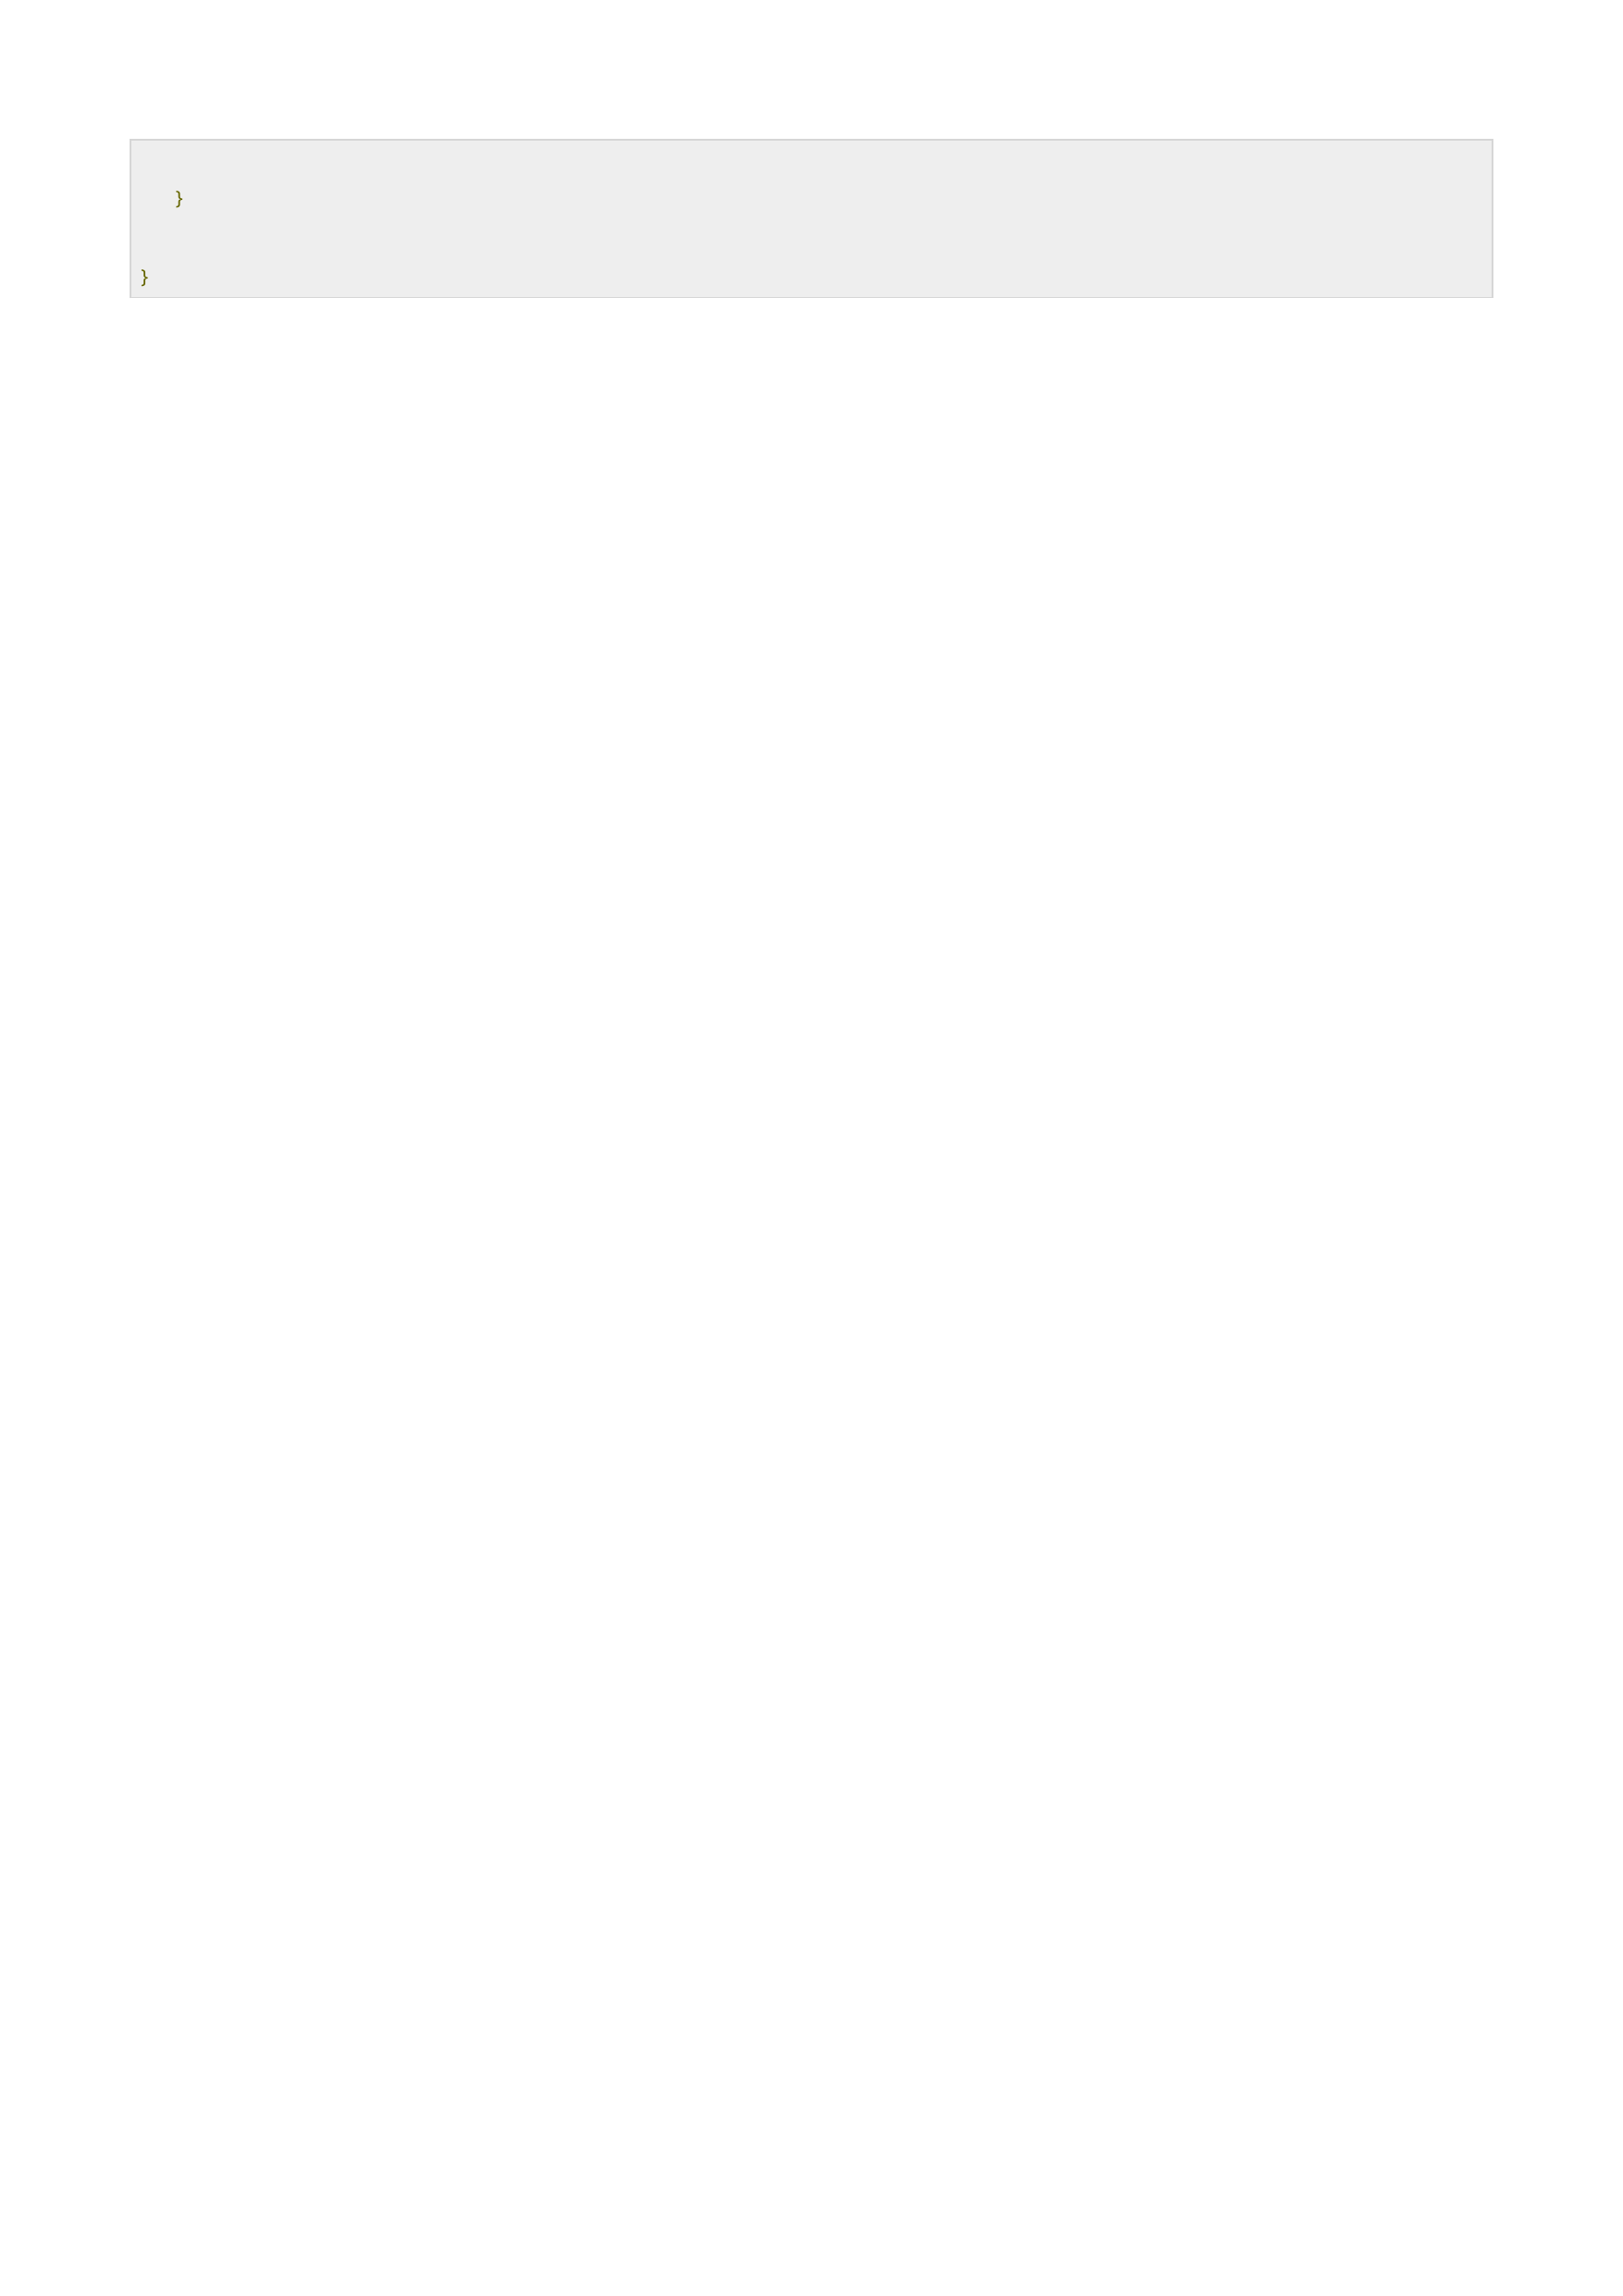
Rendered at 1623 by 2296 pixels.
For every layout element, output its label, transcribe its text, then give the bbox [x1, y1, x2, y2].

text } [131, 175, 1492, 211]
text } [131, 254, 1492, 297]
